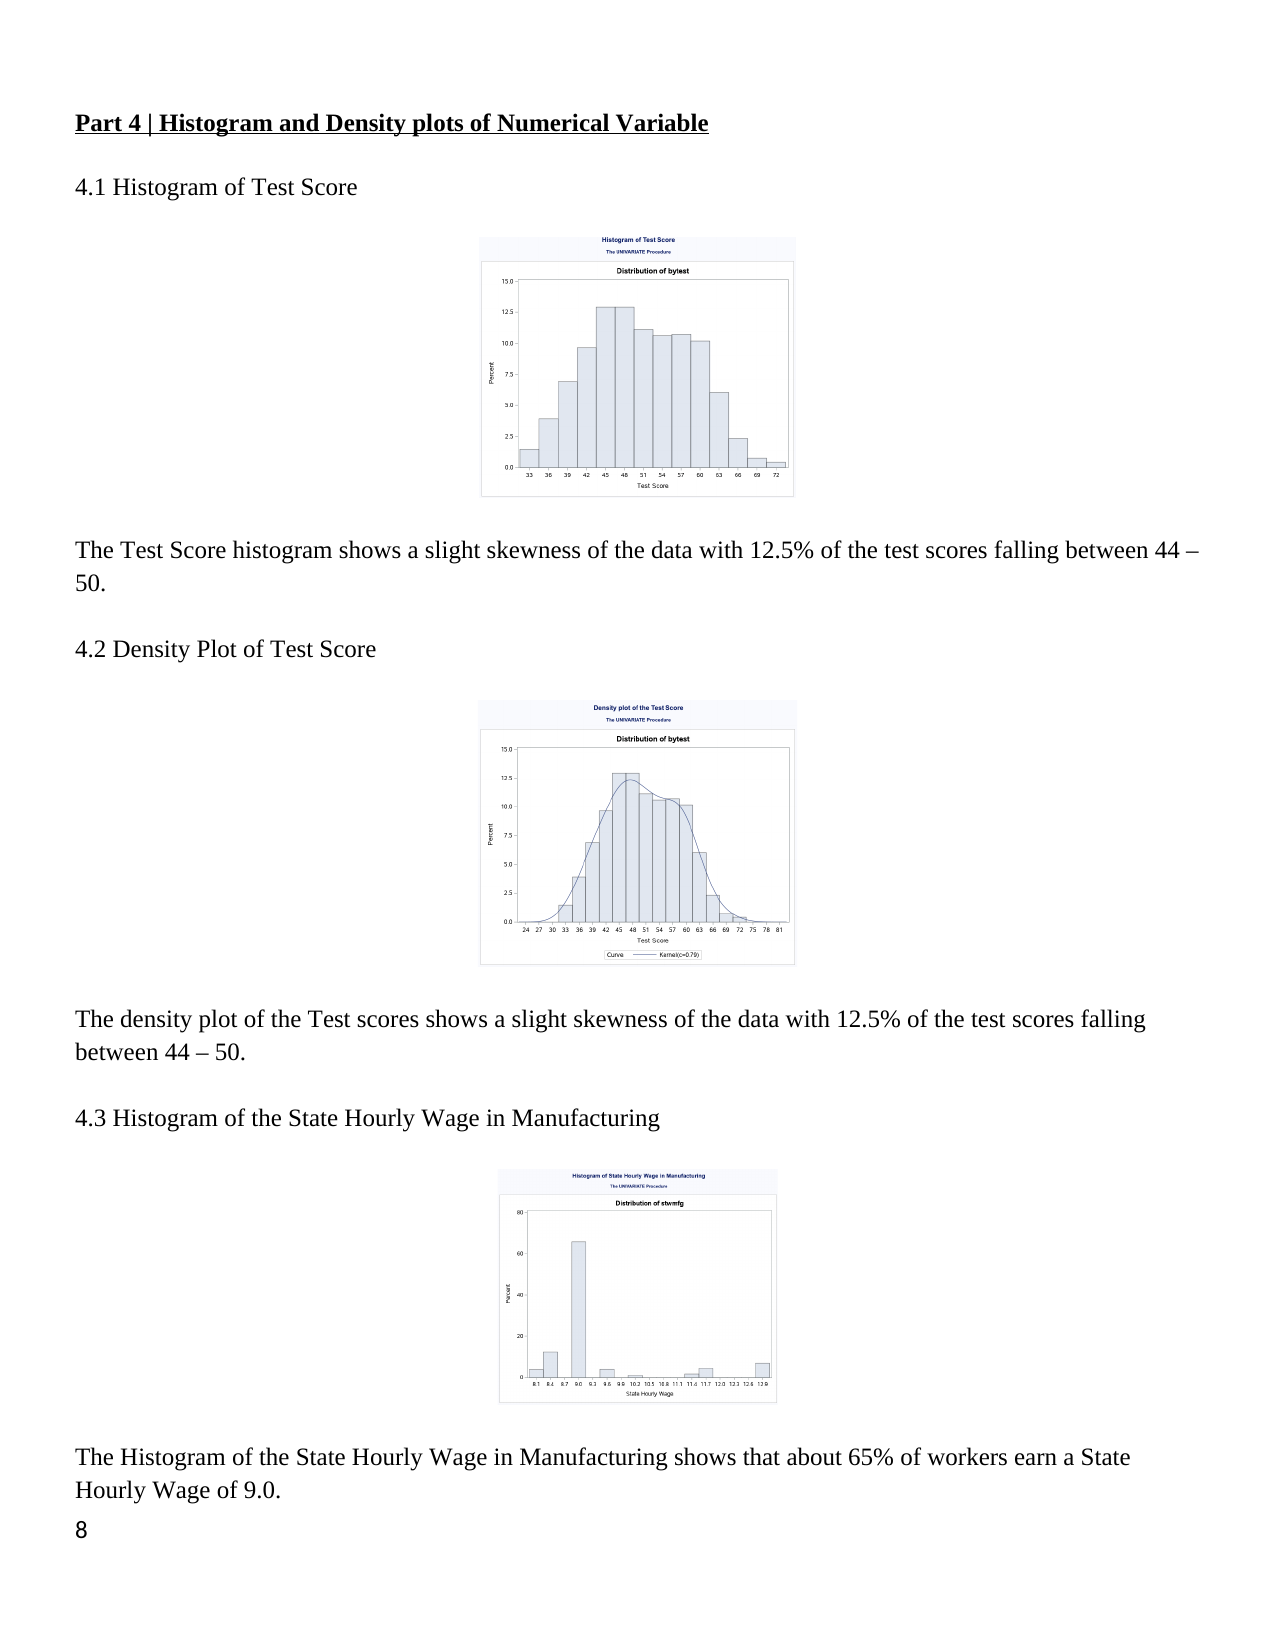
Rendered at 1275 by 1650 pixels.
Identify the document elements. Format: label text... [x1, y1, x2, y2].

picture [497, 1169, 778, 1405]
text The Test Score histogram shows a slight skewness of the data with 12.5% of the test scores falling between 44 – 50. [75, 535, 1200, 597]
text 4.1 Histogram of Test Score [75, 172, 1200, 200]
text The density plot of the Test scores shows a slight skewness of the data with 12.5% of the test scores falling between 44 – 50. [75, 1004, 1200, 1066]
text The Histogram of the State Hourly Wage in Manufacturing shows that about 65% of workers earn a State Hourly Wage of 9.0. [75, 1442, 1200, 1504]
picture [477, 700, 798, 967]
text Part 4 | Histogram and Density plots of Numerical Variable [75, 108, 1200, 137]
picture [479, 237, 796, 498]
text 4.3 Histogram of the State Hourly Wage in Manufacturing [75, 1103, 1200, 1132]
text 4.2 Density Plot of Test Score [75, 634, 1200, 663]
